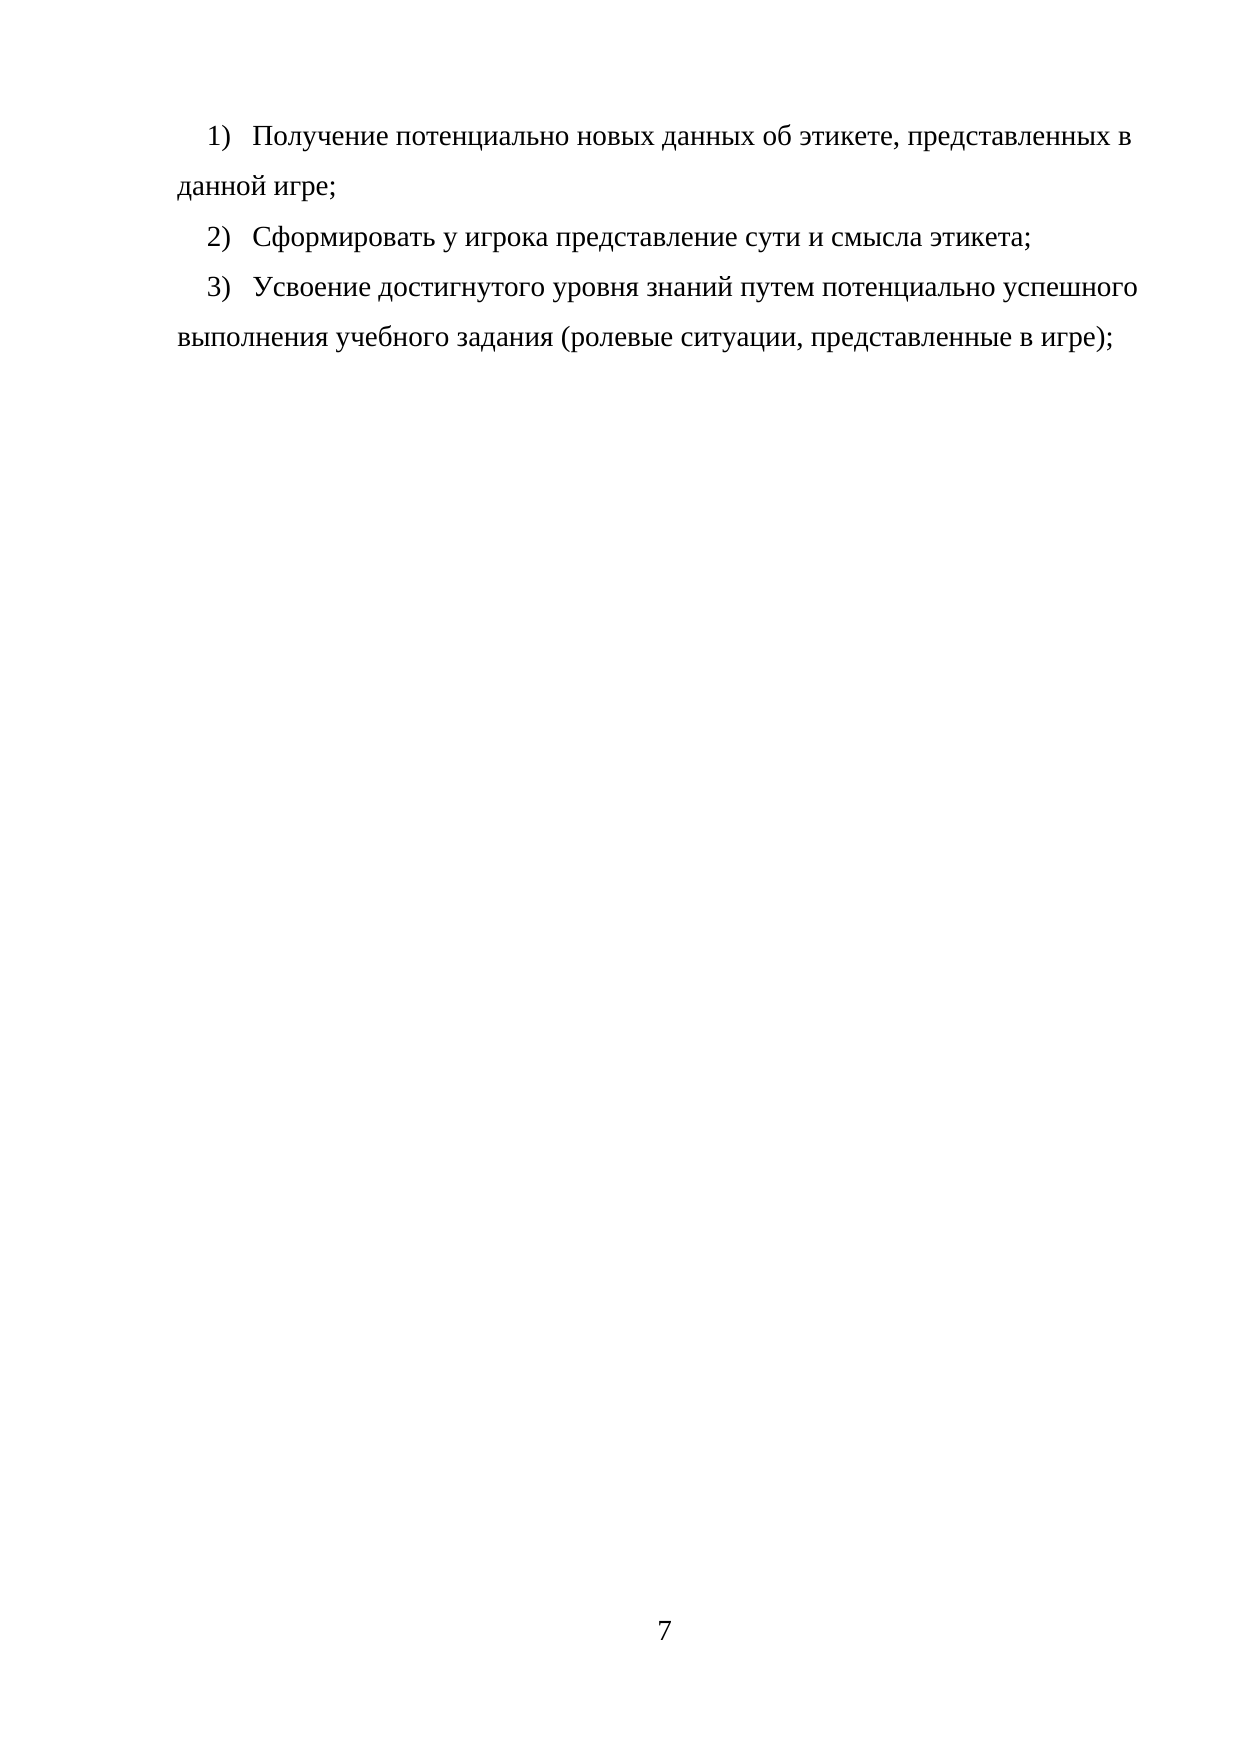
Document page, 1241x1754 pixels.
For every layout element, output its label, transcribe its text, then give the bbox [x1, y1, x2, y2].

list Сформировать у игрока представление сути и смысла этикета; [177, 219, 1152, 252]
list Получение потенциально новых данных об этикете, представленных в данной игре; [177, 118, 1152, 202]
list Усвоение достигнутого уровня знаний путем потенциально успешного выполнения учебного задания (ролевые ситуации, представленные в игре); [177, 269, 1152, 353]
